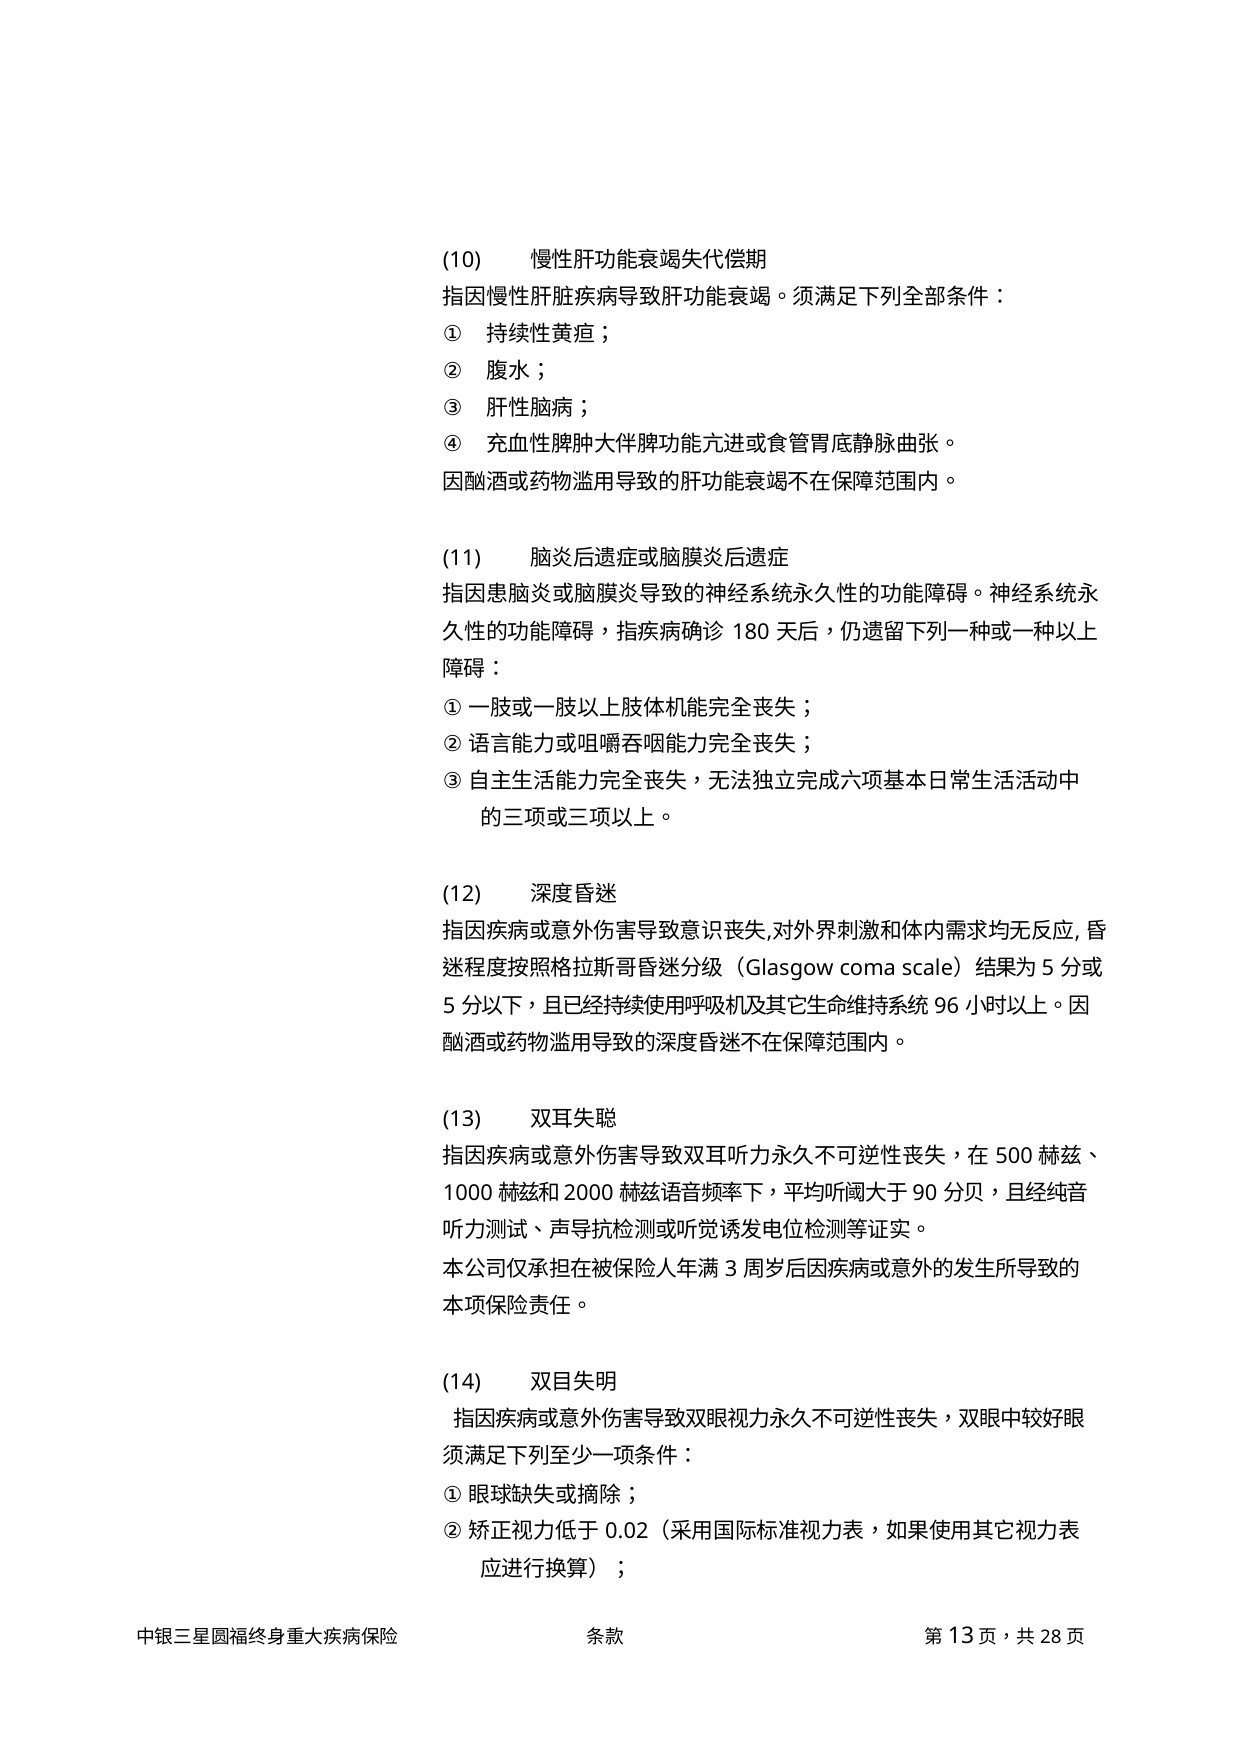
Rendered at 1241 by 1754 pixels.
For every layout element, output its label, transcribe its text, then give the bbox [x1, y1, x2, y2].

text ③ 自主生活能力完全丧失，无法独立完成六项基本日常生活活动中的三项或三项以上。 [443, 765, 1093, 832]
text 指因疾病或意外伤害导致双耳听力永久不可逆性丧失，在 500 赫兹、 [443, 1140, 1121, 1169]
text 1000 赫兹和 2000 赫兹语音频率下，平均听阈大于 90 分贝，且经纯音听力测试、声导抗检测或听觉诱发电位检测等证实。 [443, 1177, 1100, 1243]
text 指因疾病或意外伤害导致双眼视力永久不可逆性丧失，双眼中较好眼须满足下列至少一项条件： [443, 1403, 1100, 1469]
text ② 矫正视力低于 0.02（采用国际标准视力表，如果使用其它视力表应进行换算）； [443, 1515, 1099, 1582]
text 指因患脑炎或脑膜炎导致的神经系统永久性的功能障碍。神经系统永久性的功能障碍，指疾病确诊 180 天后，仍遗留下列一种或一种以上障碍： [443, 578, 1100, 683]
text ④ 充血性脾肿大伴脾功能亢进或食管胃底静脉曲张。 因酗酒或药物滥用导致的肝功能衰竭不在保障范围内。 [443, 428, 969, 496]
text ① 眼球缺失或摘除； [443, 1478, 1121, 1508]
list 双耳失聪 [443, 1103, 1121, 1133]
text 指因慢性肝脏疾病导致肝功能衰竭。须满足下列全部条件： [443, 281, 1121, 311]
list 深度昏迷 [443, 878, 1121, 908]
list 脑炎后遗症或脑膜炎后遗症 [443, 541, 1121, 571]
list 慢性肝功能衰竭失代偿期 [443, 244, 1121, 274]
text 指因疾病或意外伤害导致意识丧失,对外界刺激和体内需求均无反应, 昏迷程度按照格拉斯哥昏迷分级（Glasgow coma scale）结果为 5 分或5 分以下，且已经持续使用呼吸机及其它生命维持系统96 小时以上。因酗酒或药物滥用导致的深度昏迷不在保障范围内。 [443, 915, 1111, 1057]
list 双目失明 [443, 1366, 1121, 1396]
text ③ 肝性脑病； [443, 391, 1121, 421]
text ① 持续性黄疸； [443, 318, 1121, 347]
text ① 一肢或一肢以上肢体机能完全丧失； [443, 692, 1121, 721]
text ② 腹水； [443, 354, 1121, 384]
text 本公司仅承担在被保险人年满 3 周岁后因疾病或意外的发生所导致的本项保险责任。 [443, 1252, 1100, 1319]
text ② 语言能力或咀嚼吞咽能力完全丧失； [443, 728, 1121, 758]
